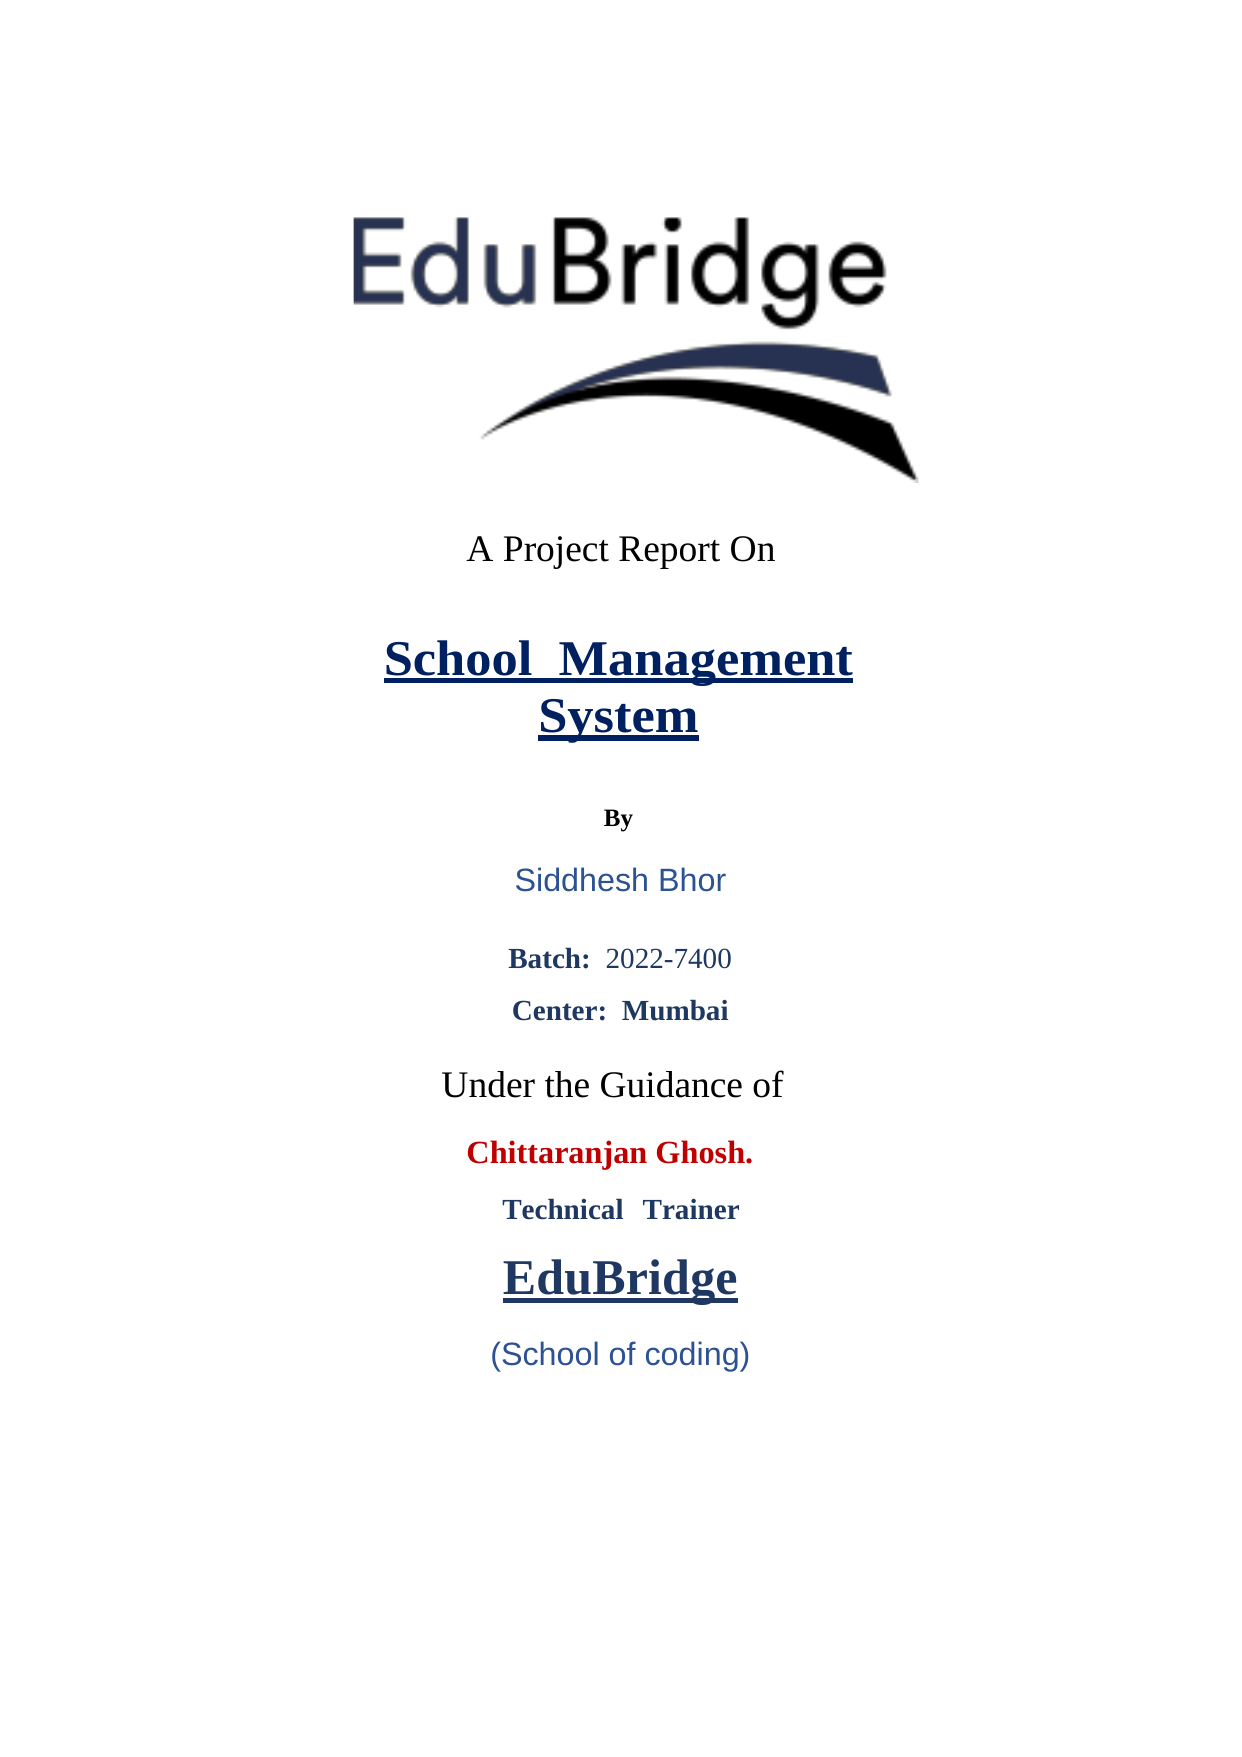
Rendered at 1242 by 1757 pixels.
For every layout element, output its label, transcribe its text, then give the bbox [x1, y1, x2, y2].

text A Project Report On [175, 526, 1067, 569]
text Technical Trainer [358, 1192, 884, 1226]
text Batch: 2022-7400 [358, 946, 882, 974]
text (School of coding) [358, 1335, 882, 1372]
text Chittaranjan Ghosh. [341, 1133, 878, 1170]
text Center: Mumbai [358, 993, 882, 1027]
picture [353, 216, 919, 483]
text By [358, 803, 878, 832]
text EduBridge [358, 1248, 882, 1306]
text Siddhesh Bhor [358, 861, 882, 898]
text Under the Guidance of [175, 1063, 881, 1106]
text School Management System [358, 628, 878, 743]
